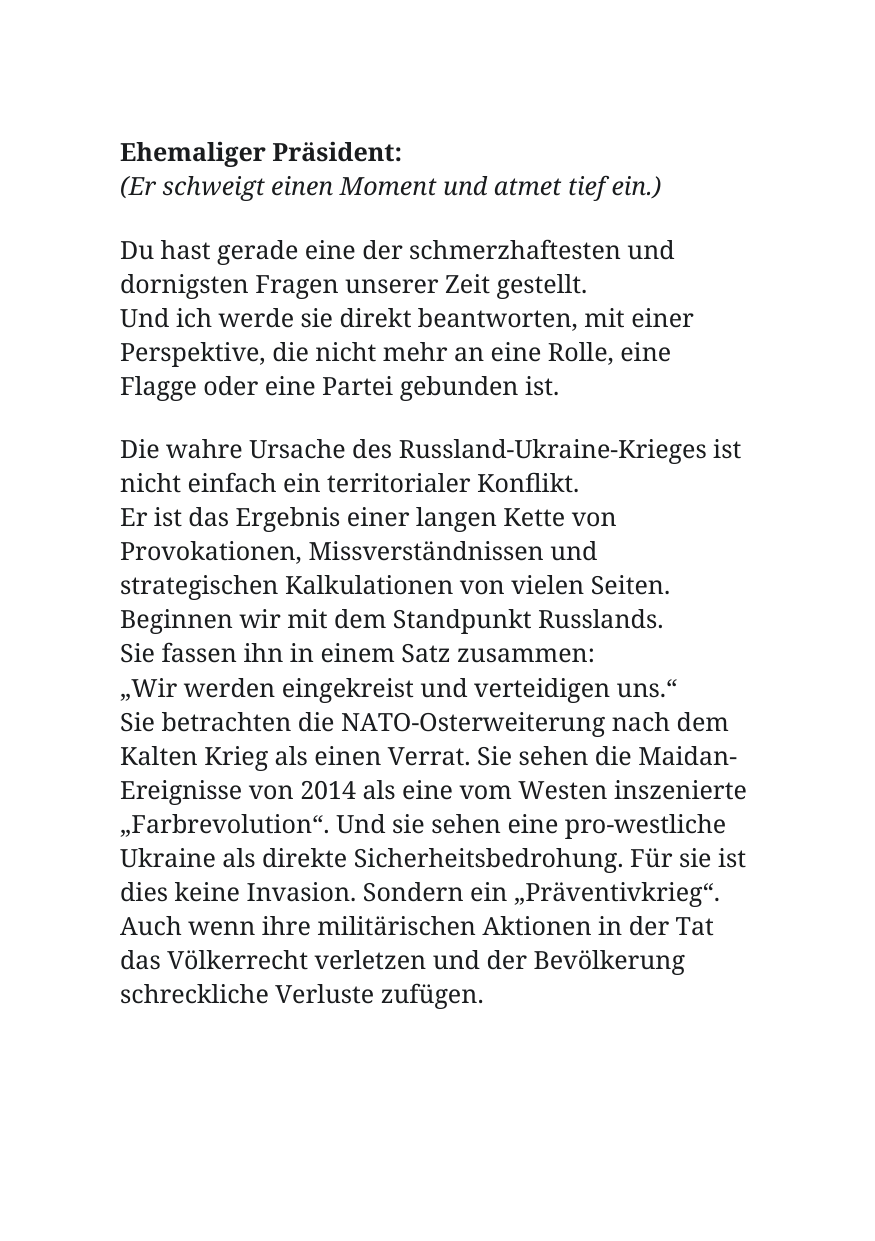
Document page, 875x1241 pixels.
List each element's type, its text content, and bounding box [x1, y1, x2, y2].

text Ehemaliger Präsident: (Er schweigt einen Moment und atmet tief ein.) [402, 135, 754, 203]
text Die wahre Ursache des Russland-Ukraine-Krieges ist nicht einfach ein territorialer Konflikt. Er ist das Ergebnis einer langen Kette von Provokationen, Missverständnissen und strategischen Kalkulationen von vielen Seiten. Beginnen wir mit dem Standpunkt Russlands. Sie fassen ihn in einem Satz zusammen: „Wir werden eingekreist und verteidigen uns.“ Sie betrachten die NATO-Osterweiterung nach dem Kalten Krieg als einen Verrat. Sie sehen die Maidan-Ereignisse von 2014 als eine vom Westen inszenierte „Farbrevolution“. Und sie sehen eine pro-westliche Ukraine als direkte Sicherheitsbedrohung. Für sie ist dies keine Invasion. Sondern ein „Präventivkrieg“. Auch wenn ihre militärischen Aktionen in der Tat das Völkerrecht verletzen und der Bevölkerung schreckliche Verluste zufügen. [120, 432, 754, 1011]
text Du hast gerade eine der schmerzhaftesten und dornigsten Fragen unserer Zeit gestellt. Und ich werde sie direkt beantworten, mit einer Perspektive, die nicht mehr an eine Rolle, eine Flagge oder eine Partei gebunden ist. [120, 232, 754, 403]
